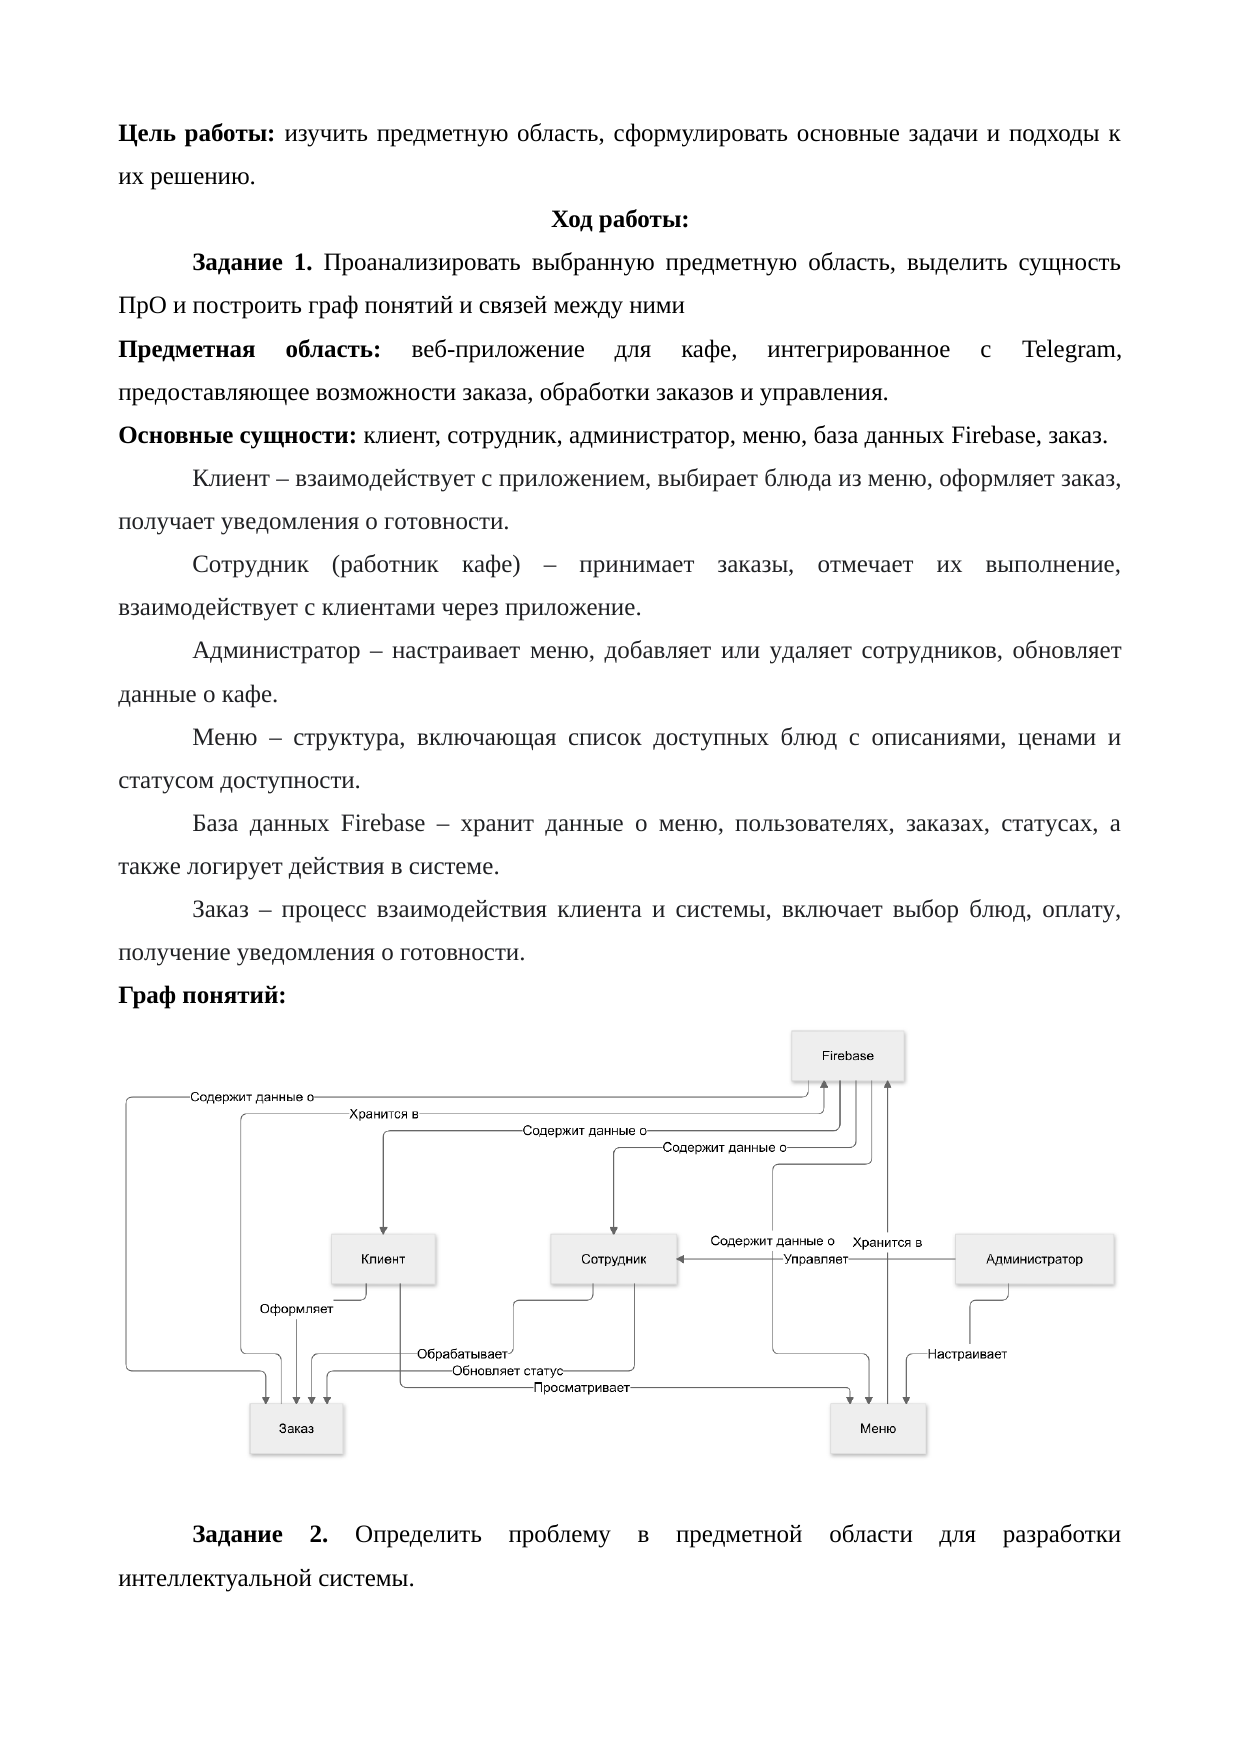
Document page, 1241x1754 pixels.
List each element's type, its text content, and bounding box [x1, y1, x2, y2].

text Сотрудник (работник кафе) – принимает заказы, отмечает их выполнение, взаимодействует с клиентами через приложение. [118, 549, 1122, 621]
text Задание 2. Определить проблему в предметной области для разработки интеллектуальной системы. [118, 1519, 1122, 1591]
text База данных Firebase – хранит данные о меню, пользователях, заказах, статусах, а также логирует действия в системе. [118, 808, 1122, 880]
text Граф понятий: [118, 981, 1122, 1009]
text Основные сущности: клиент, сотрудник, администратор, меню, база данных Firebase, заказ. [118, 420, 1122, 449]
text Задание 1. Проанализировать выбранную предметную область, выделить сущность ПрО и построить граф понятий и связей между ними [118, 247, 1122, 319]
text Цель работы: изучить предметную область, сформулировать основные задачи и подходы к их решению. [118, 118, 1122, 190]
text Меню – структура, включающая список доступных блюд с описаниями, ценами и статусом доступности. [118, 722, 1122, 794]
text Администратор – настраивает меню, добавляет или удаляет сотрудников, обновляет данные о кафе. [118, 636, 1122, 707]
text Заказ – процесс взаимодействия клиента и системы, включает выбор блюд, оплату, получение уведомления о готовности. [118, 894, 1122, 966]
text Предметная область: веб-приложение для кафе, интегрированное с Telegram, предоставляющее возможности заказа, обработки заказов и управления. [118, 334, 1122, 406]
picture [118, 1023, 1123, 1462]
text Клиент – взаимодействует с приложением, выбирает блюда из меню, оформляет заказ, получает уведомления о готовности. [118, 463, 1122, 535]
text Ход работы: [118, 204, 1122, 233]
